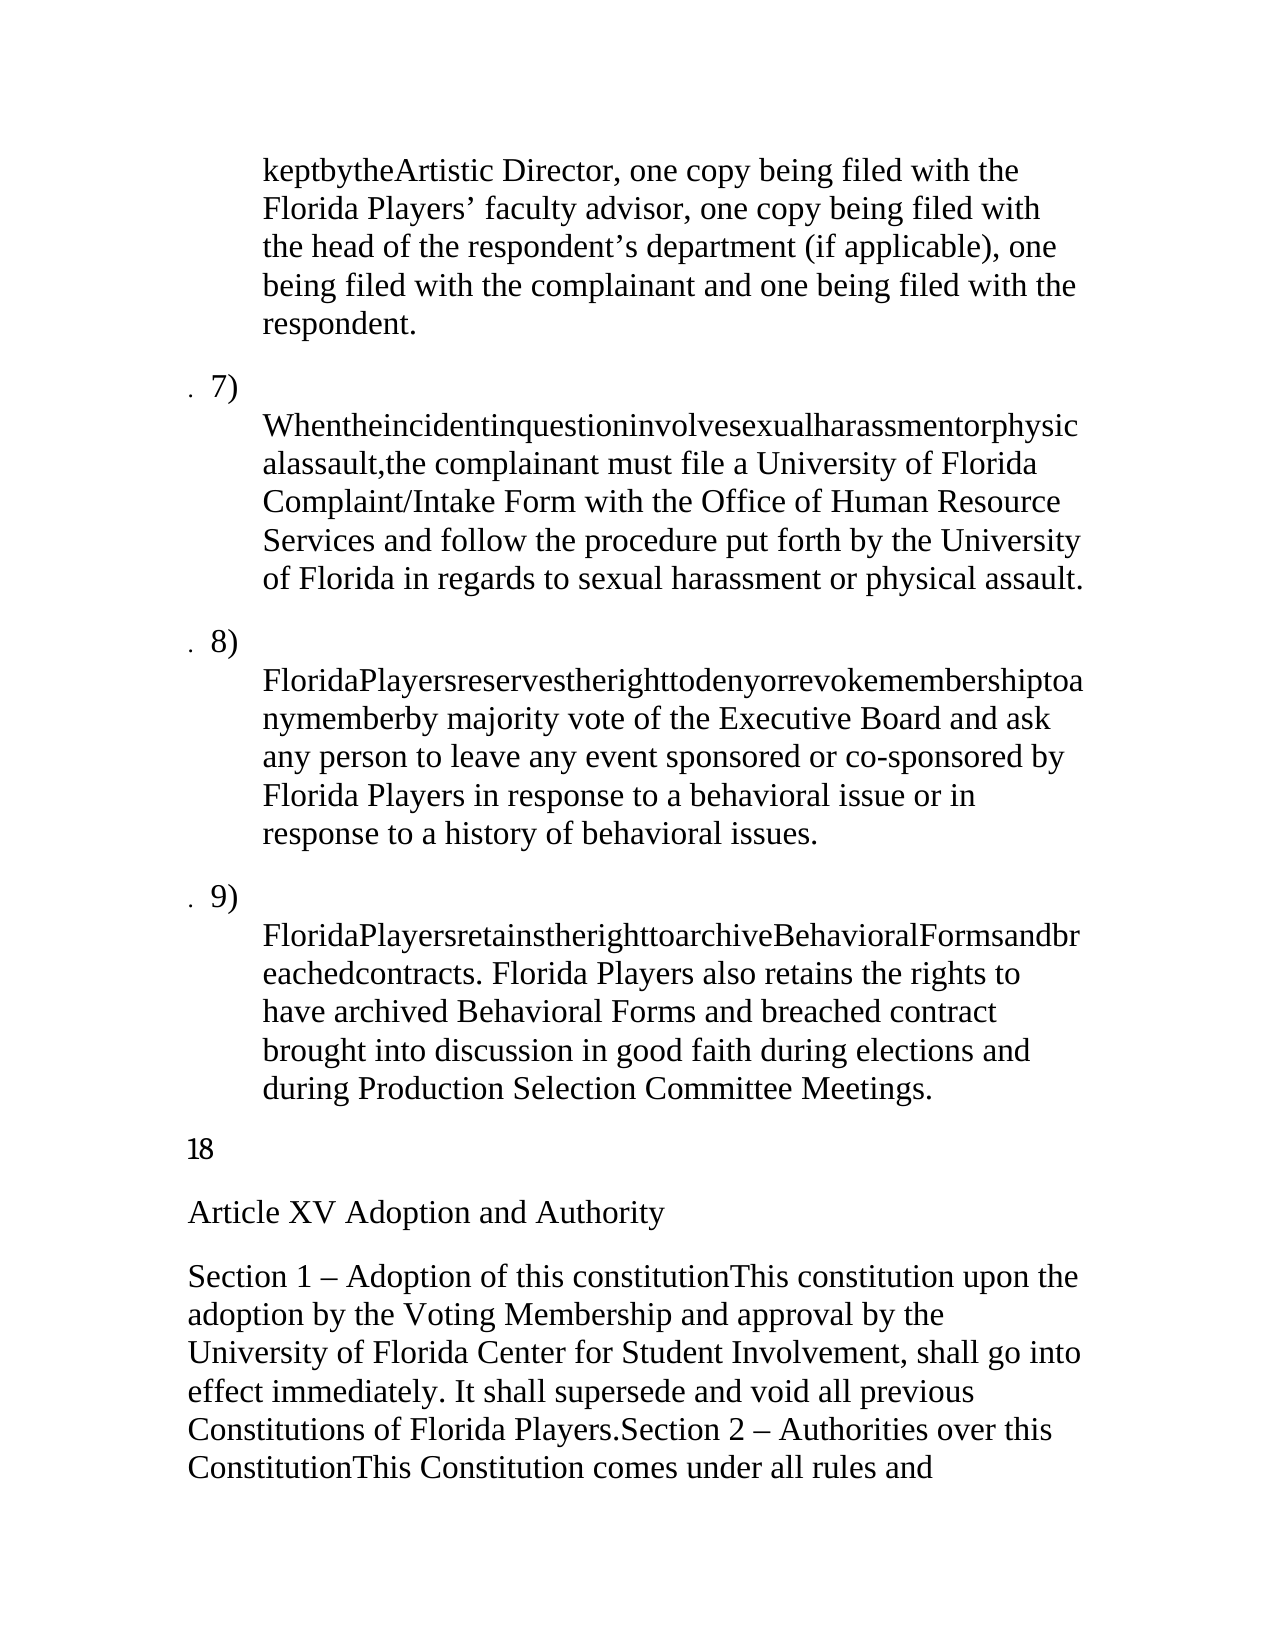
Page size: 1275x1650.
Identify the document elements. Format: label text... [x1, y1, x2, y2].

text 18 [187, 1132, 1087, 1168]
list 7) Whentheincidentinquestioninvolvesexualharassmentorphysicalassault,the complainant must file a University of Florida Complaint/Intake Form with the Office of Human Resource Services and follow the procedure put forth by the University of Florida in regards to sexual harassment or physical assault. [187, 367, 1087, 597]
text Article XV Adoption and Authority [187, 1193, 1087, 1231]
list 9) FloridaPlayersretainstherighttoarchiveBehavioralFormsandbreachedcontracts. Florida Players also retains the rights to have archived Behavioral Forms and breached contract brought into discussion in good faith during elections and during Production Selection Committee Meetings. [187, 877, 1087, 1107]
list 8) FloridaPlayersreservestherighttodenyorrevokemembershiptoanymemberby majority vote of the Executive Board and ask any person to leave any event sponsored or co-sponsored by Florida Players in response to a behavioral issue or in response to a history of behavioral issues. [187, 622, 1087, 852]
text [187, 1256, 1087, 1486]
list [187, 150, 1087, 342]
